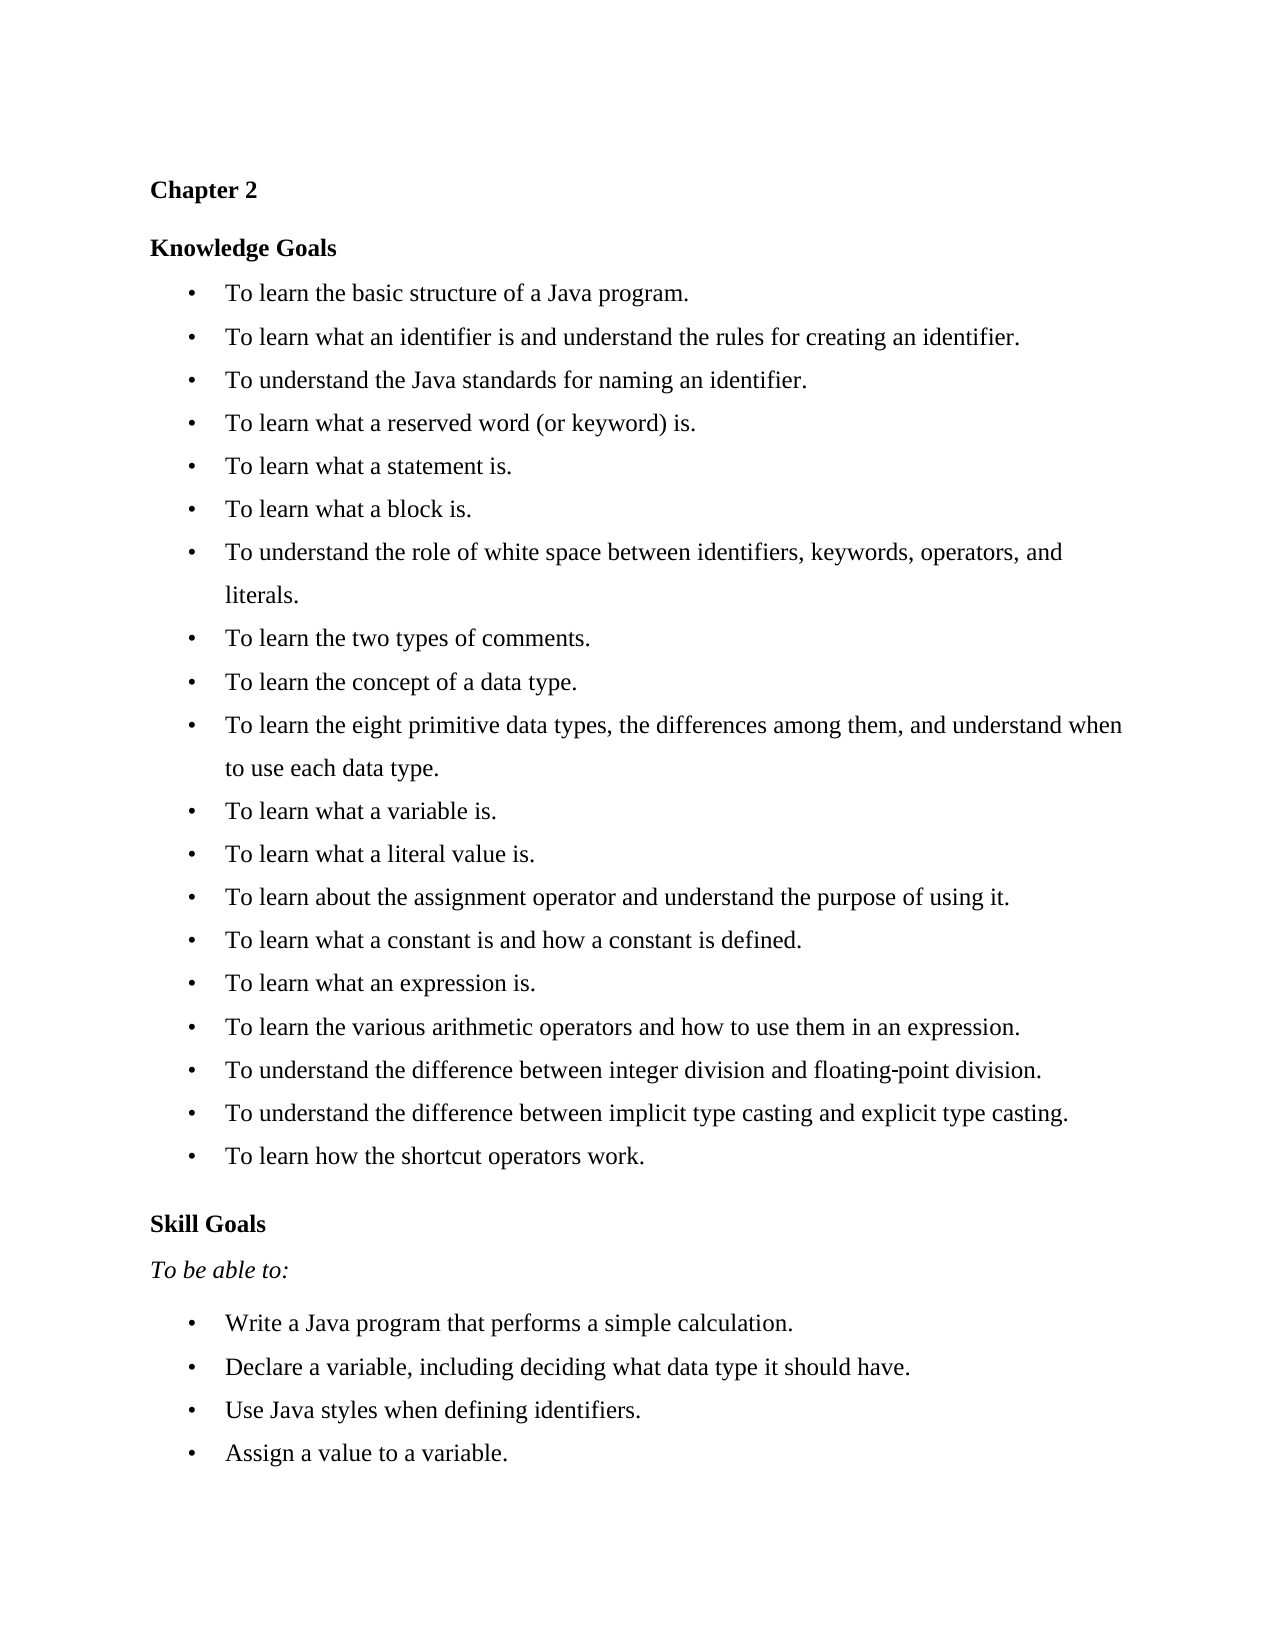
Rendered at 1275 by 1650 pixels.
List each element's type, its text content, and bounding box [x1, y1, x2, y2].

list To understand the role of white space between identifiers, keywords, operators, and literals. [187, 537, 1125, 609]
list Declare a variable, including deciding what data type it should have. [187, 1352, 1125, 1380]
text Knowledge Goals [150, 233, 1125, 262]
list To learn the various arithmetic operators and how to use them in an expression. [187, 1012, 1125, 1040]
list To learn about the assignment operator and understand the purpose of using it. [187, 882, 1125, 911]
list To learn how the shortcut operators work. [187, 1141, 1125, 1170]
text Chapter 2 [150, 175, 1125, 204]
list To learn the eight primitive data types, the differences among them, and understand when to use each data type. [187, 710, 1125, 782]
list To learn the basic structure of a Java program. [187, 278, 1125, 307]
list To learn the concept of a data type. [187, 667, 1125, 695]
text Skill Goals [150, 1209, 1125, 1238]
list To understand the difference between integer division and floating point division. [187, 1055, 1125, 1083]
list To learn what a literal value is. [187, 839, 1125, 868]
text To be able to: [150, 1255, 1125, 1283]
list To understand the Java standards for naming an identifier. [187, 365, 1125, 393]
list To understand the difference between implicit type casting and explicit type casting. [187, 1098, 1125, 1127]
list Write a Java program that performs a simple calculation. [187, 1308, 1125, 1337]
list To learn what a reserved word (or keyword) is. [187, 408, 1125, 437]
list To learn what a block is. [187, 494, 1125, 523]
list Assign a value to a variable. [187, 1438, 1125, 1467]
list To learn what a constant is and how a constant is defined. [187, 925, 1125, 954]
list To learn what an expression is. [187, 968, 1125, 997]
list To learn what an identifier is and understand the rules for creating an identifier. [187, 322, 1125, 350]
list Use Java styles when defining identifiers. [187, 1395, 1125, 1423]
list To learn what a variable is. [187, 796, 1125, 825]
list To learn what a statement is. [187, 451, 1125, 480]
list To learn the two types of comments. [187, 623, 1125, 652]
